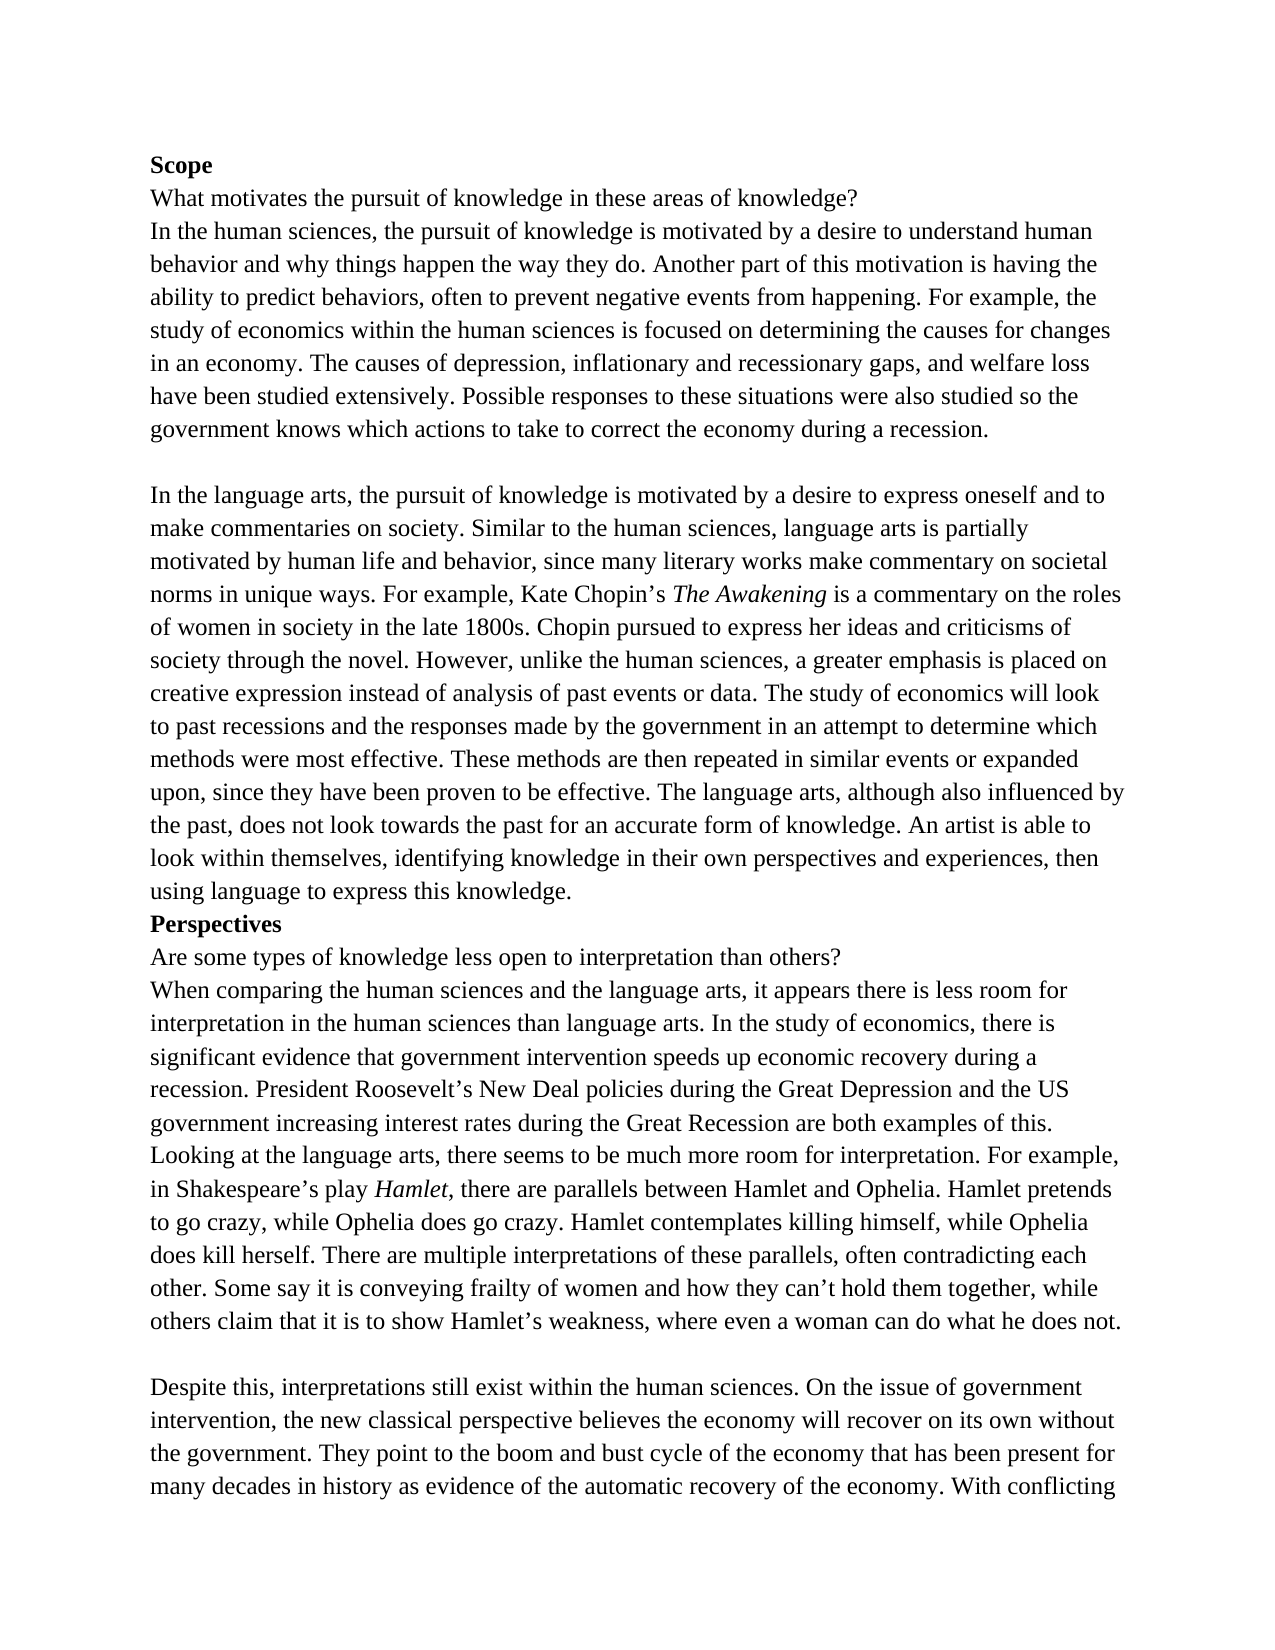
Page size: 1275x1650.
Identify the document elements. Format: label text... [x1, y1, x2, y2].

text When comparing the human sciences and the language arts, it appears there is less room for interpretation in the human sciences than language arts. In the study of economics, there is significant evidence that government intervention speeds up economic recovery during a recession. President Roosevelt’s New Deal policies during the Great Depression and the US government increasing interest rates during the Great Recession are both examples of this. Looking at the language arts, there seems to be much more room for interpretation. For example, in Shakespeare’s play Hamlet, there are parallels between Hamlet and Ophelia. Hamlet pretends to go crazy, while Ophelia does go crazy. Hamlet contemplates killing himself, while Ophelia does kill herself. There are multiple interpretations of these parallels, often contradicting each other. Some say it is conveying frailty of women and how they can’t hold them together, while others claim that it is to show Hamlet’s weakness, where even a woman can do what he does not. [150, 976, 1125, 1334]
text What motivates the pursuit of knowledge in these areas of knowledge? [150, 183, 1125, 212]
text In the human sciences, the pursuit of knowledge is motivated by a desire to understand human behavior and why things happen the way they do. Another part of this motivation is having the ability to predict behaviors, often to prevent negative events from happening. For example, the study of economics within the human sciences is focused on determining the causes for changes in an economy. The causes of depression, inflationary and recessionary gaps, and welfare loss have been studied extensively. Possible responses to these situations were also studied so the government knows which actions to take to correct the economy during a recession. [150, 216, 1125, 443]
text Are some types of knowledge less open to interpretation than others? [150, 942, 1125, 971]
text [150, 1372, 1125, 1499]
text Scope [150, 150, 1125, 179]
text In the language arts, the pursuit of knowledge is motivated by a desire to express oneself and to make commentaries on society. Similar to the human sciences, language arts is partially motivated by human life and behavior, since many literary works make commentary on societal norms in unique ways. For example, Kate Chopin’s The Awakening is a commentary on the roles of women in society in the late 1800s. Chopin pursued to express her ideas and criticisms of society through the novel. However, unlike the human sciences, a greater emphasis is placed on creative expression instead of analysis of past events or data. The study of economics will look to past recessions and the responses made by the government in an attempt to determine which methods were most effective. These methods are then repeated in similar events or expanded upon, since they have been proven to be effective. The language arts, although also influenced by the past, does not look towards the past for an accurate form of knowledge. An artist is able to look within themselves, identifying knowledge in their own perspectives and experiences, then using language to express this knowledge. [150, 480, 1125, 905]
text Perspectives [150, 909, 1125, 938]
